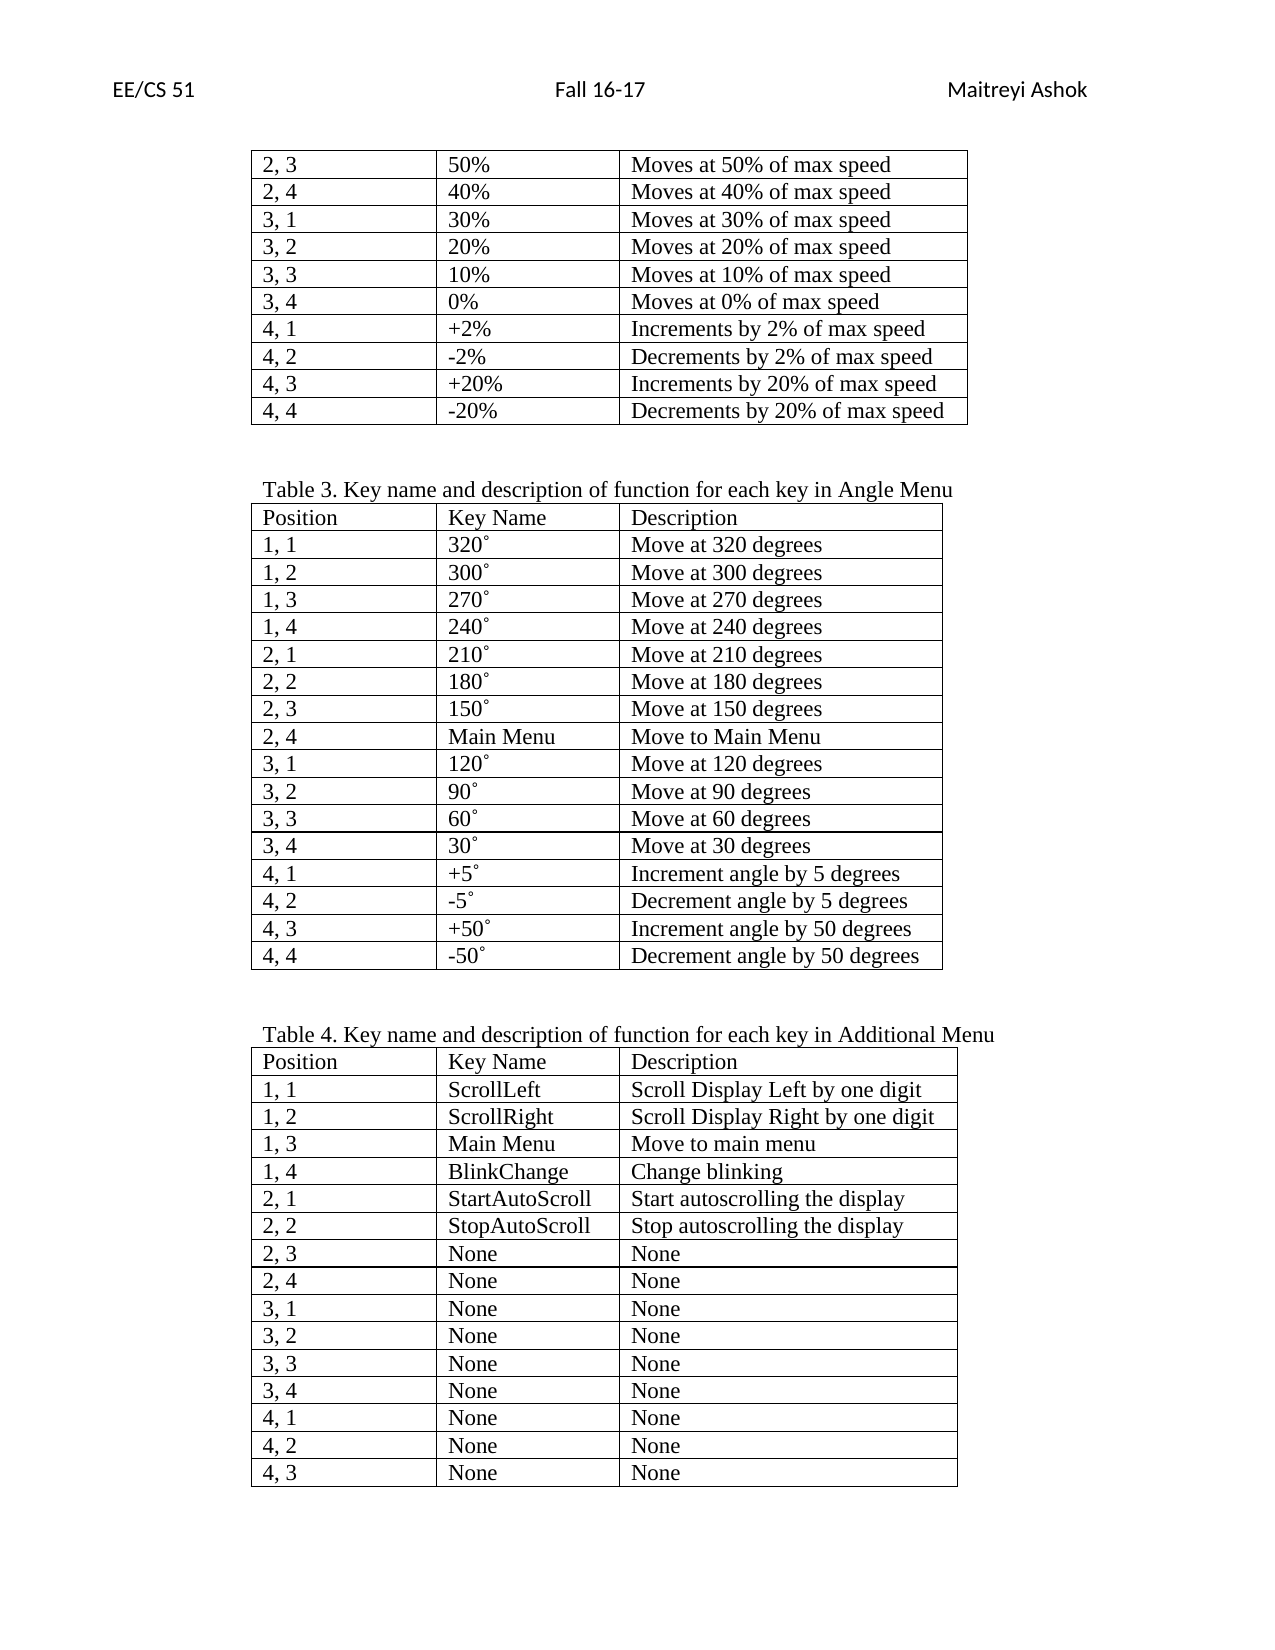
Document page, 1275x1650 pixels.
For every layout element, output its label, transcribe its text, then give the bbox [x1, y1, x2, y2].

table_cell None [437, 1322, 619, 1348]
text Table 3. Key name and description of function for each key in Angle Menu [187, 476, 1162, 503]
table_cell Increments by 20% of max speed [620, 370, 967, 397]
table_cell 2, 2 [252, 1213, 436, 1239]
table_cell 120˚ [437, 750, 619, 777]
table_cell 30% [437, 206, 619, 232]
table_cell 1, 4 [252, 613, 436, 640]
table_cell Increment angle by 5 degrees [620, 860, 942, 886]
table_cell Increments by 2% of max speed [620, 315, 967, 342]
table_cell 3, 1 [252, 750, 436, 777]
table_cell 60˚ [437, 805, 619, 831]
table_cell 3, 2 [252, 233, 436, 259]
table_cell Main Menu [437, 1130, 619, 1157]
table_cell Increment angle by 50 degrees [620, 915, 942, 941]
table_cell Move at 210 degrees [620, 641, 942, 667]
table_cell 0% [437, 288, 619, 314]
table_cell 2, 4 [252, 1268, 436, 1294]
table_cell 1, 1 [252, 1076, 436, 1102]
text Table 4. Key name and description of function for each key in Additional Menu [187, 1021, 1162, 1047]
table_cell +5˚ [437, 860, 619, 886]
table_cell Moves at 40% of max speed [620, 179, 967, 205]
table_cell None [437, 1459, 619, 1486]
table_cell Move at 120 degrees [620, 750, 942, 777]
table_cell None [620, 1240, 957, 1266]
table_cell 4, 1 [252, 860, 436, 886]
table_cell 30˚ [437, 833, 619, 859]
table_cell Move at 30 degrees [620, 833, 942, 859]
table_cell None [437, 1432, 619, 1458]
table_cell 150˚ [437, 696, 619, 722]
table_cell +50˚ [437, 915, 619, 941]
table_cell 4, 2 [252, 343, 436, 369]
table_cell Move at 240 degrees [620, 613, 942, 640]
table_header Key Name [437, 504, 619, 530]
table_cell ScrollRight [437, 1103, 619, 1129]
table_cell 90˚ [437, 778, 619, 804]
table_cell 1, 3 [252, 586, 436, 612]
table_cell Move at 270 degrees [620, 586, 942, 612]
table_cell 300˚ [437, 559, 619, 585]
table_cell 2, 1 [252, 1185, 436, 1212]
table_cell Moves at 0% of max speed [620, 288, 967, 314]
table_cell +20% [437, 370, 619, 397]
table_cell Start autoscrolling the display [620, 1185, 957, 1212]
table_cell 4, 3 [252, 915, 436, 941]
table_cell 4, 1 [252, 315, 436, 342]
table_cell 4, 4 [252, 398, 436, 424]
table_cell 10% [437, 261, 619, 287]
table_cell ScrollLeft [437, 1076, 619, 1102]
table_cell 2, 3 [252, 151, 436, 177]
table_cell Move at 300 degrees [620, 559, 942, 585]
table_cell Move to Main Menu [620, 723, 942, 749]
table_cell Move at 60 degrees [620, 805, 942, 831]
table_cell BlinkChange [437, 1158, 619, 1184]
table_cell Move at 90 degrees [620, 778, 942, 804]
table_cell 1, 2 [252, 1103, 436, 1129]
table_cell Scroll Display Left by one digit [620, 1076, 957, 1102]
table_cell 4, 3 [252, 1459, 436, 1486]
table_cell None [437, 1295, 619, 1321]
table_cell 1, 2 [252, 559, 436, 585]
table_cell StopAutoScroll [437, 1213, 619, 1239]
table_cell None [437, 1404, 619, 1431]
table_cell Stop autoscrolling the display [620, 1213, 957, 1239]
table_cell -5˚ [437, 887, 619, 914]
table_cell StartAutoScroll [437, 1185, 619, 1212]
table_cell 2, 1 [252, 641, 436, 667]
table_cell +2% [437, 315, 619, 342]
table_cell 240˚ [437, 613, 619, 640]
table_cell 50% [437, 151, 619, 177]
table_cell -50˚ [437, 942, 619, 968]
table_cell 4, 1 [252, 1404, 436, 1431]
table_cell None [620, 1350, 957, 1376]
table_cell Move to main menu [620, 1130, 957, 1157]
table_cell 40% [437, 179, 619, 205]
table_header Key Name [437, 1048, 619, 1074]
table_cell 3, 2 [252, 1322, 436, 1348]
table_cell Moves at 20% of max speed [620, 233, 967, 259]
table_cell Moves at 50% of max speed [620, 151, 967, 177]
table_header Position [252, 504, 436, 530]
table_header Description [620, 1048, 957, 1074]
table_cell Move at 180 degrees [620, 668, 942, 694]
table_cell 3, 3 [252, 805, 436, 831]
table_cell Decrement angle by 5 degrees [620, 887, 942, 914]
table_cell 3, 4 [252, 833, 436, 859]
table_cell None [437, 1350, 619, 1376]
table_cell 2, 3 [252, 696, 436, 722]
table_cell Move at 320 degrees [620, 531, 942, 557]
table_cell None [437, 1377, 619, 1403]
table_cell 3, 4 [252, 288, 436, 314]
table_cell None [620, 1404, 957, 1431]
table_cell 3, 4 [252, 1377, 436, 1403]
table_cell 2, 2 [252, 668, 436, 694]
table_cell 2, 4 [252, 723, 436, 749]
table_cell 3, 2 [252, 778, 436, 804]
table_cell Decrements by 2% of max speed [620, 343, 967, 369]
table_cell 1, 1 [252, 531, 436, 557]
table_header Description [620, 504, 942, 530]
table_cell 4, 2 [252, 887, 436, 914]
table_cell 2, 3 [252, 1240, 436, 1266]
table_cell 270˚ [437, 586, 619, 612]
table_cell 3, 1 [252, 1295, 436, 1321]
table_cell Moves at 10% of max speed [620, 261, 967, 287]
table_cell None [620, 1295, 957, 1321]
table_cell None [620, 1432, 957, 1458]
table_cell Decrement angle by 50 degrees [620, 942, 942, 968]
table_cell Move at 150 degrees [620, 696, 942, 722]
table_cell None [620, 1268, 957, 1294]
table_cell None [620, 1459, 957, 1486]
table_cell Decrements by 20% of max speed [620, 398, 967, 424]
table_cell 3, 1 [252, 206, 436, 232]
table_cell 210˚ [437, 641, 619, 667]
table_cell Main Menu [437, 723, 619, 749]
table_cell 4, 4 [252, 942, 436, 968]
table_cell None [437, 1240, 619, 1266]
table_cell Scroll Display Right by one digit [620, 1103, 957, 1129]
table_cell Moves at 30% of max speed [620, 206, 967, 232]
table_cell None [620, 1322, 957, 1348]
table_cell None [437, 1268, 619, 1294]
table_cell Change blinking [620, 1158, 957, 1184]
table_cell 4, 3 [252, 370, 436, 397]
table_cell 2, 4 [252, 179, 436, 205]
table_cell -2% [437, 343, 619, 369]
table_cell -20% [437, 398, 619, 424]
table_cell 20% [437, 233, 619, 259]
table_cell 320˚ [437, 531, 619, 557]
table_cell 1, 3 [252, 1130, 436, 1157]
table_cell 3, 3 [252, 261, 436, 287]
table_cell 3, 3 [252, 1350, 436, 1376]
table_cell 4, 2 [252, 1432, 436, 1458]
table_header Position [252, 1048, 436, 1074]
table_cell 1, 4 [252, 1158, 436, 1184]
table_cell None [620, 1377, 957, 1403]
table_cell 180˚ [437, 668, 619, 694]
